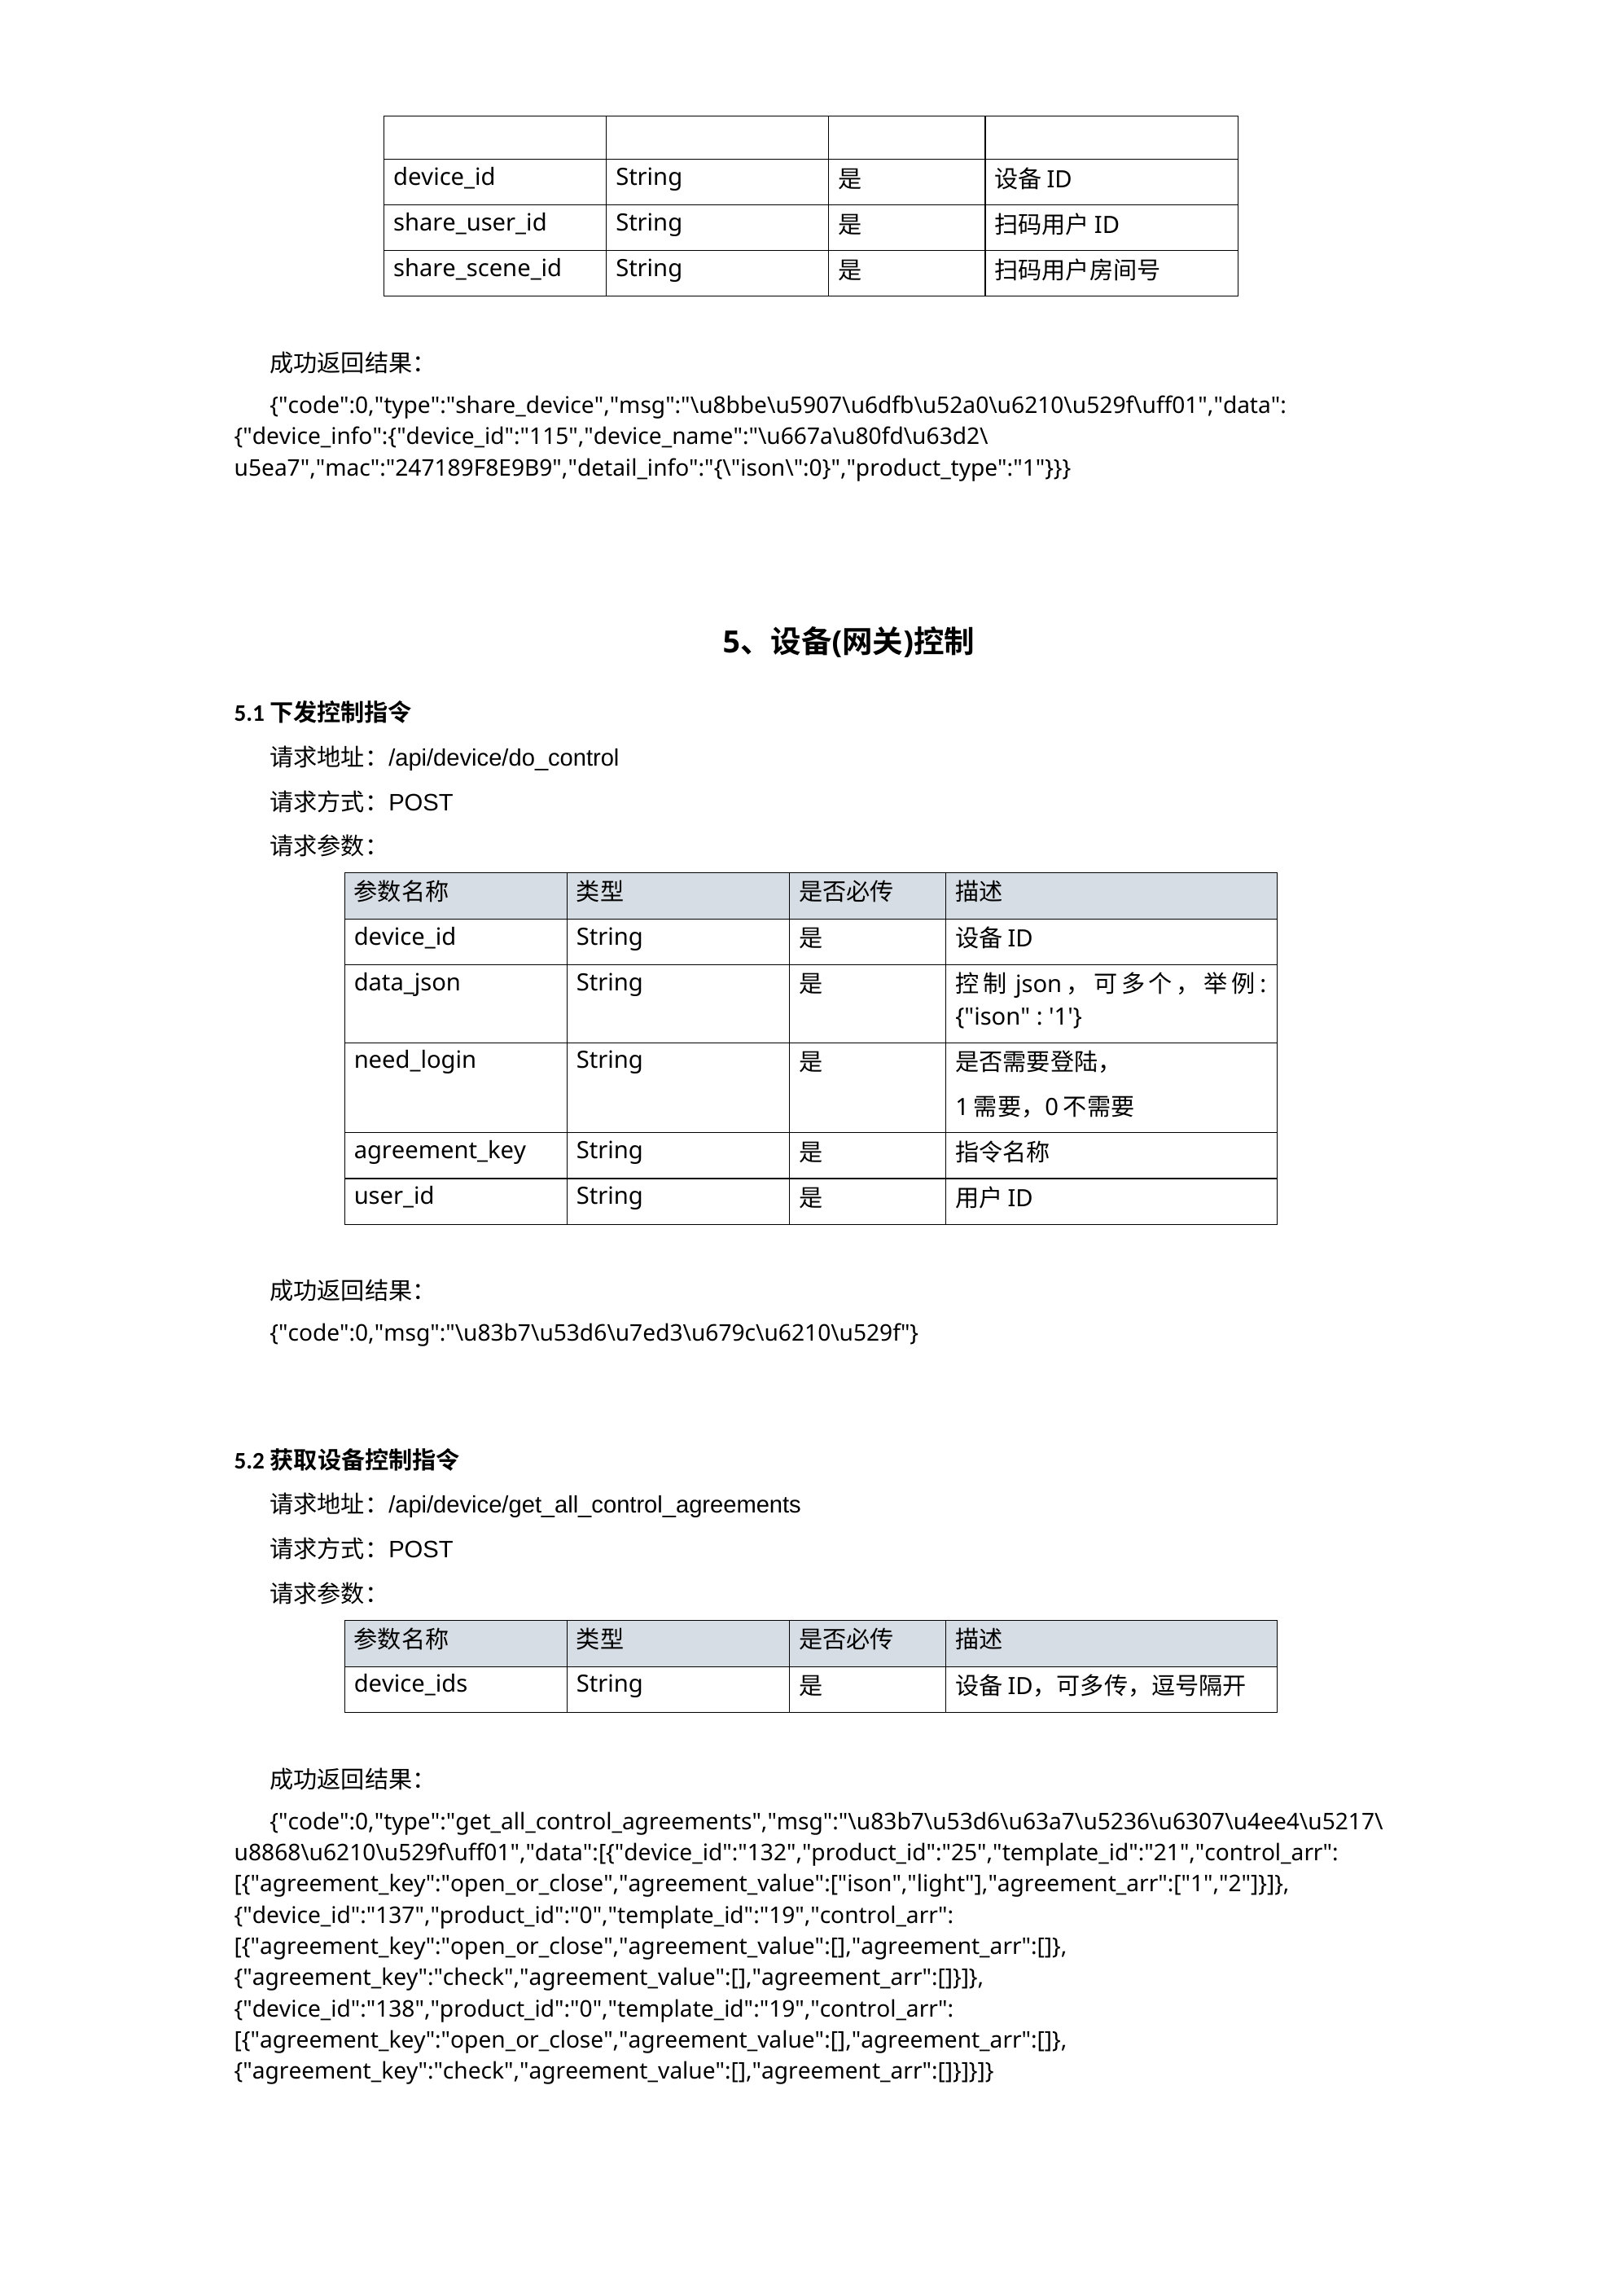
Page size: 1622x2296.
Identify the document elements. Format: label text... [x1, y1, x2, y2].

table_header 是否必传 [790, 873, 945, 919]
table_cell String [607, 251, 828, 296]
text 请求参数： [234, 1575, 1386, 1609]
table_cell share_user_id [384, 205, 606, 250]
table_cell device_id [345, 920, 567, 964]
table_cell 是 [829, 116, 984, 159]
text 请求地址：/api/device/get_all_control_agreements [234, 1486, 1386, 1520]
table_header 类型 [568, 873, 789, 919]
table_cell 是 [790, 920, 945, 964]
table_header 参数名称 [345, 1621, 567, 1666]
text 请求地址：/api/device/do_control [234, 738, 1386, 773]
table_cell need_login [345, 1043, 567, 1132]
table_cell 是 [790, 965, 945, 1042]
table_cell 是 [790, 1043, 945, 1132]
table_cell 是 [829, 251, 984, 296]
table_cell 控制json，可多个，举例:{"ison" : '1'} [946, 965, 1277, 1042]
text 成功返回结果： [234, 1272, 1386, 1306]
table_cell String [568, 1043, 789, 1132]
table_cell 扫码用户房间号 [986, 251, 1238, 296]
table_cell admin_user_id [384, 116, 606, 159]
table_cell 是否需要登陆， 1需要，0不需要 [946, 1043, 1277, 1132]
text 请求参数： [234, 828, 1386, 862]
table_cell String [568, 1667, 789, 1712]
table_cell 设备ID，可多传，逗号隔开 [946, 1667, 1277, 1712]
table_cell String [607, 205, 828, 250]
table_cell 指令名称 [946, 1133, 1277, 1178]
table_header 描述 [946, 873, 1277, 919]
table_cell 是 [829, 160, 984, 204]
table_cell 是 [790, 1133, 945, 1178]
table_cell 是 [790, 1179, 945, 1223]
table_cell String [568, 920, 789, 964]
table_cell String [568, 965, 789, 1042]
table_cell String [568, 1179, 789, 1223]
subtitle 5、设备(网关)控制 [692, 617, 1386, 661]
table_cell device_id [384, 160, 606, 204]
table_cell 是 [829, 205, 984, 250]
table_header 类型 [568, 1621, 789, 1666]
text 请求方式：POST [234, 783, 1386, 817]
table_cell 用户ID [946, 1179, 1277, 1223]
table_cell 是 [790, 1667, 945, 1712]
text 请求方式：POST [234, 1530, 1386, 1565]
table_cell 分享者(管理员ID) [986, 116, 1238, 159]
table_header 参数名称 [345, 873, 567, 919]
table_cell data_json [345, 965, 567, 1042]
table_cell agreement_key [345, 1133, 567, 1178]
table_cell 设备ID [946, 920, 1277, 964]
table_cell String [607, 160, 828, 204]
table_header 描述 [946, 1621, 1277, 1666]
subtitle 5.2 获取设备控制指令 [234, 1441, 1387, 1476]
subtitle 5.1下发控制指令 [234, 694, 1387, 728]
table_cell String [568, 1133, 789, 1178]
table_cell user_id [345, 1179, 567, 1223]
table_cell 设备ID [986, 160, 1238, 204]
table_cell String [607, 116, 828, 159]
table_header 是否必传 [790, 1621, 945, 1666]
table_cell 扫码用户ID [986, 205, 1238, 250]
text 成功返回结果： [234, 345, 1386, 379]
text {"code":0,"msg":"\u83b7\u53d6\u7ed3\u679c\u6210\u529f"} [234, 1317, 1386, 1348]
table_cell share_scene_id [384, 251, 606, 296]
text 成功返回结果： [234, 1760, 1386, 1794]
table_cell device_ids [345, 1667, 567, 1712]
